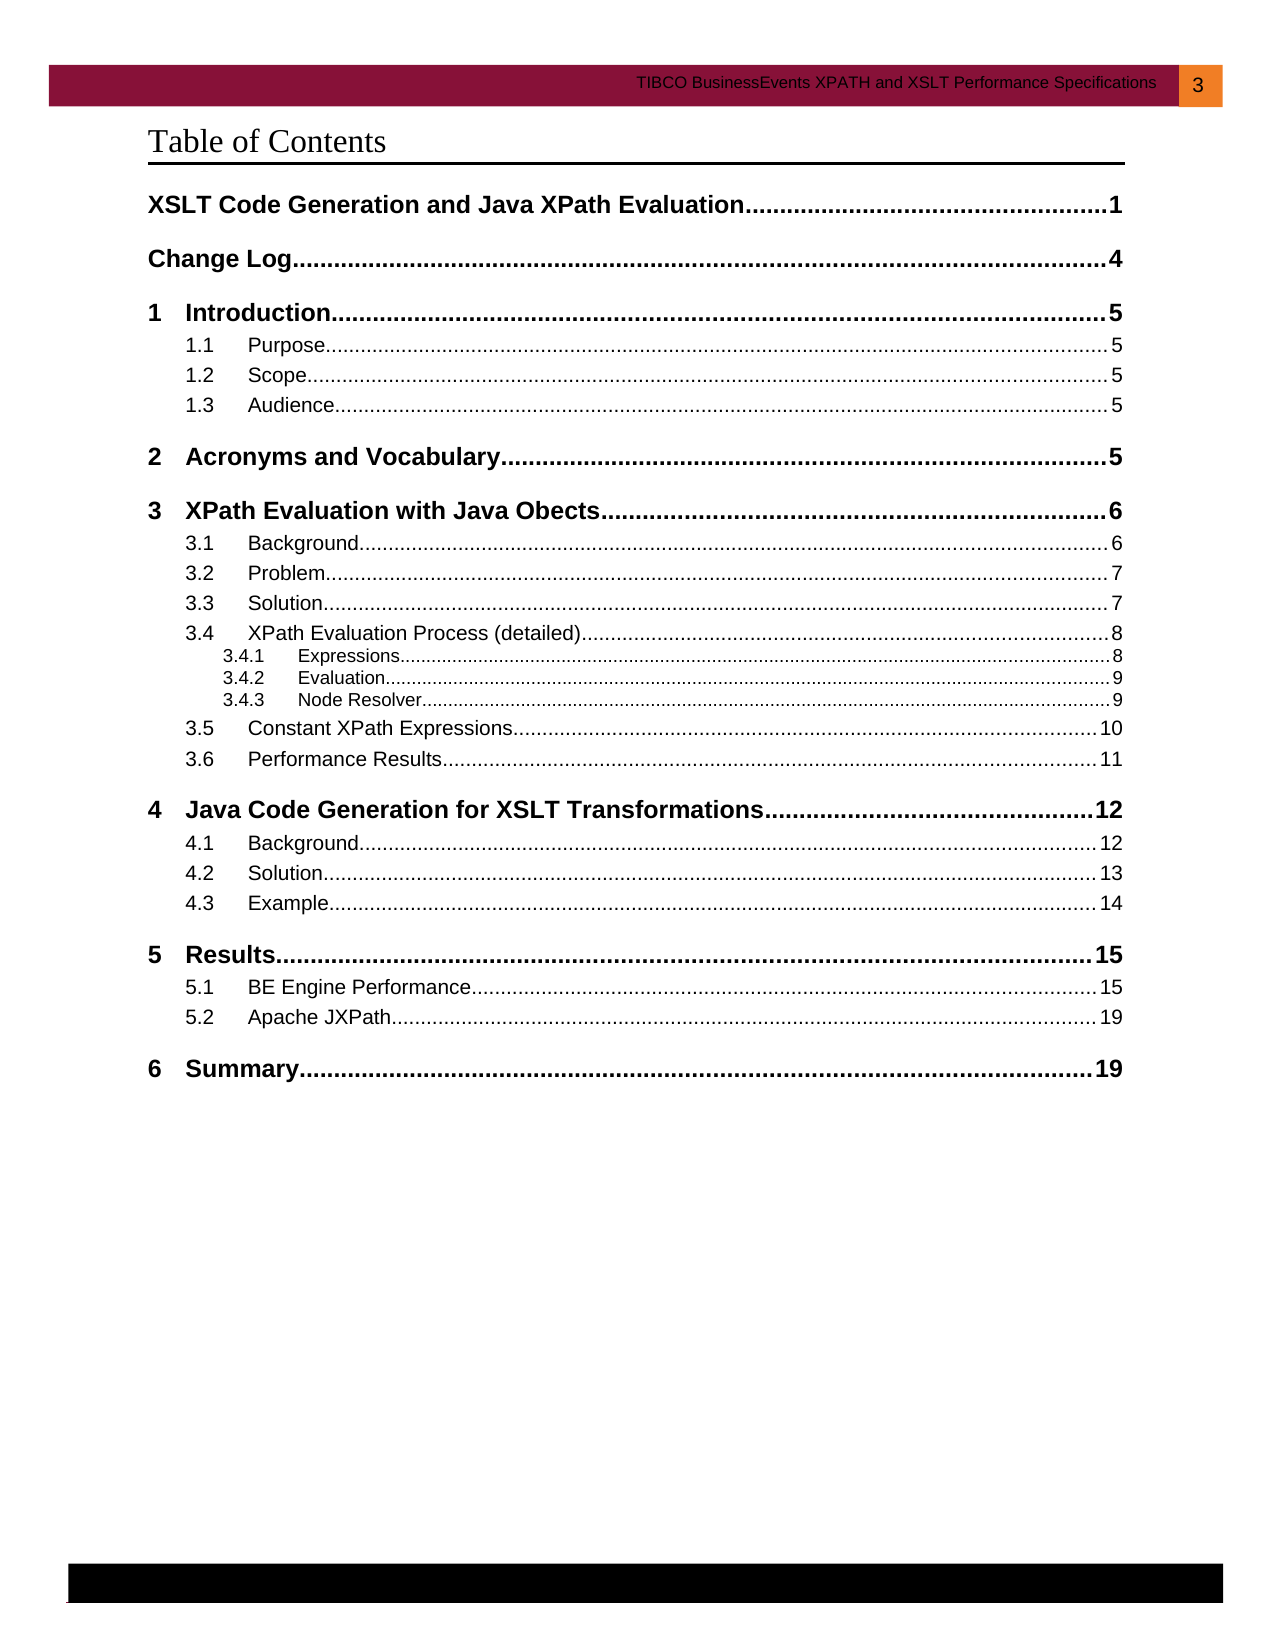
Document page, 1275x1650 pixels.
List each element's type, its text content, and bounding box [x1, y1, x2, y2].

text 4.1 Background 12 [185, 830, 1125, 854]
text 1.2 Scope 5 [185, 363, 1125, 387]
text 3.2 Problem 7 [185, 561, 1125, 585]
text 1 Introduction 5 [148, 297, 1125, 326]
text 3.6 Performance Results 11 [185, 746, 1125, 770]
text 3 XPath Evaluation with Java Obects 6 [148, 496, 1125, 524]
text 2 Acronyms and Vocabulary 5 [148, 442, 1125, 471]
text XSLT Code Generation and Java XPath Evaluation 1 [148, 190, 1125, 219]
text 3.4.2 Evaluation 9 [223, 667, 1125, 688]
text 3.4 XPath Evaluation Process (detailed) 8 [185, 621, 1125, 645]
text 3.4.3 Node Resolver 9 [223, 688, 1125, 710]
text 5.1 BE Engine Performance 15 [185, 975, 1125, 999]
text 5.2 Apache JXPath 19 [185, 1005, 1125, 1029]
text 4.2 Solution 13 [185, 861, 1125, 884]
text 4.3 Example 14 [185, 891, 1125, 915]
text 3.5 Constant XPath Expressions 10 [185, 716, 1125, 740]
text Change Log 4 [148, 244, 1125, 272]
text Table of Contents [148, 121, 1125, 162]
text 3.1 Background 6 [185, 531, 1125, 554]
text 3.3 Solution 7 [185, 591, 1125, 615]
text 1.1 Purpose 5 [185, 332, 1125, 356]
text 6 Summary 19 [148, 1054, 1125, 1083]
text 5 Results 15 [148, 940, 1125, 968]
text 3.4.1 Expressions 8 [223, 645, 1125, 667]
text 1.3 Audience 5 [185, 393, 1125, 417]
text 4 Java Code Generation for XSLT Transformations 12 [148, 795, 1125, 824]
